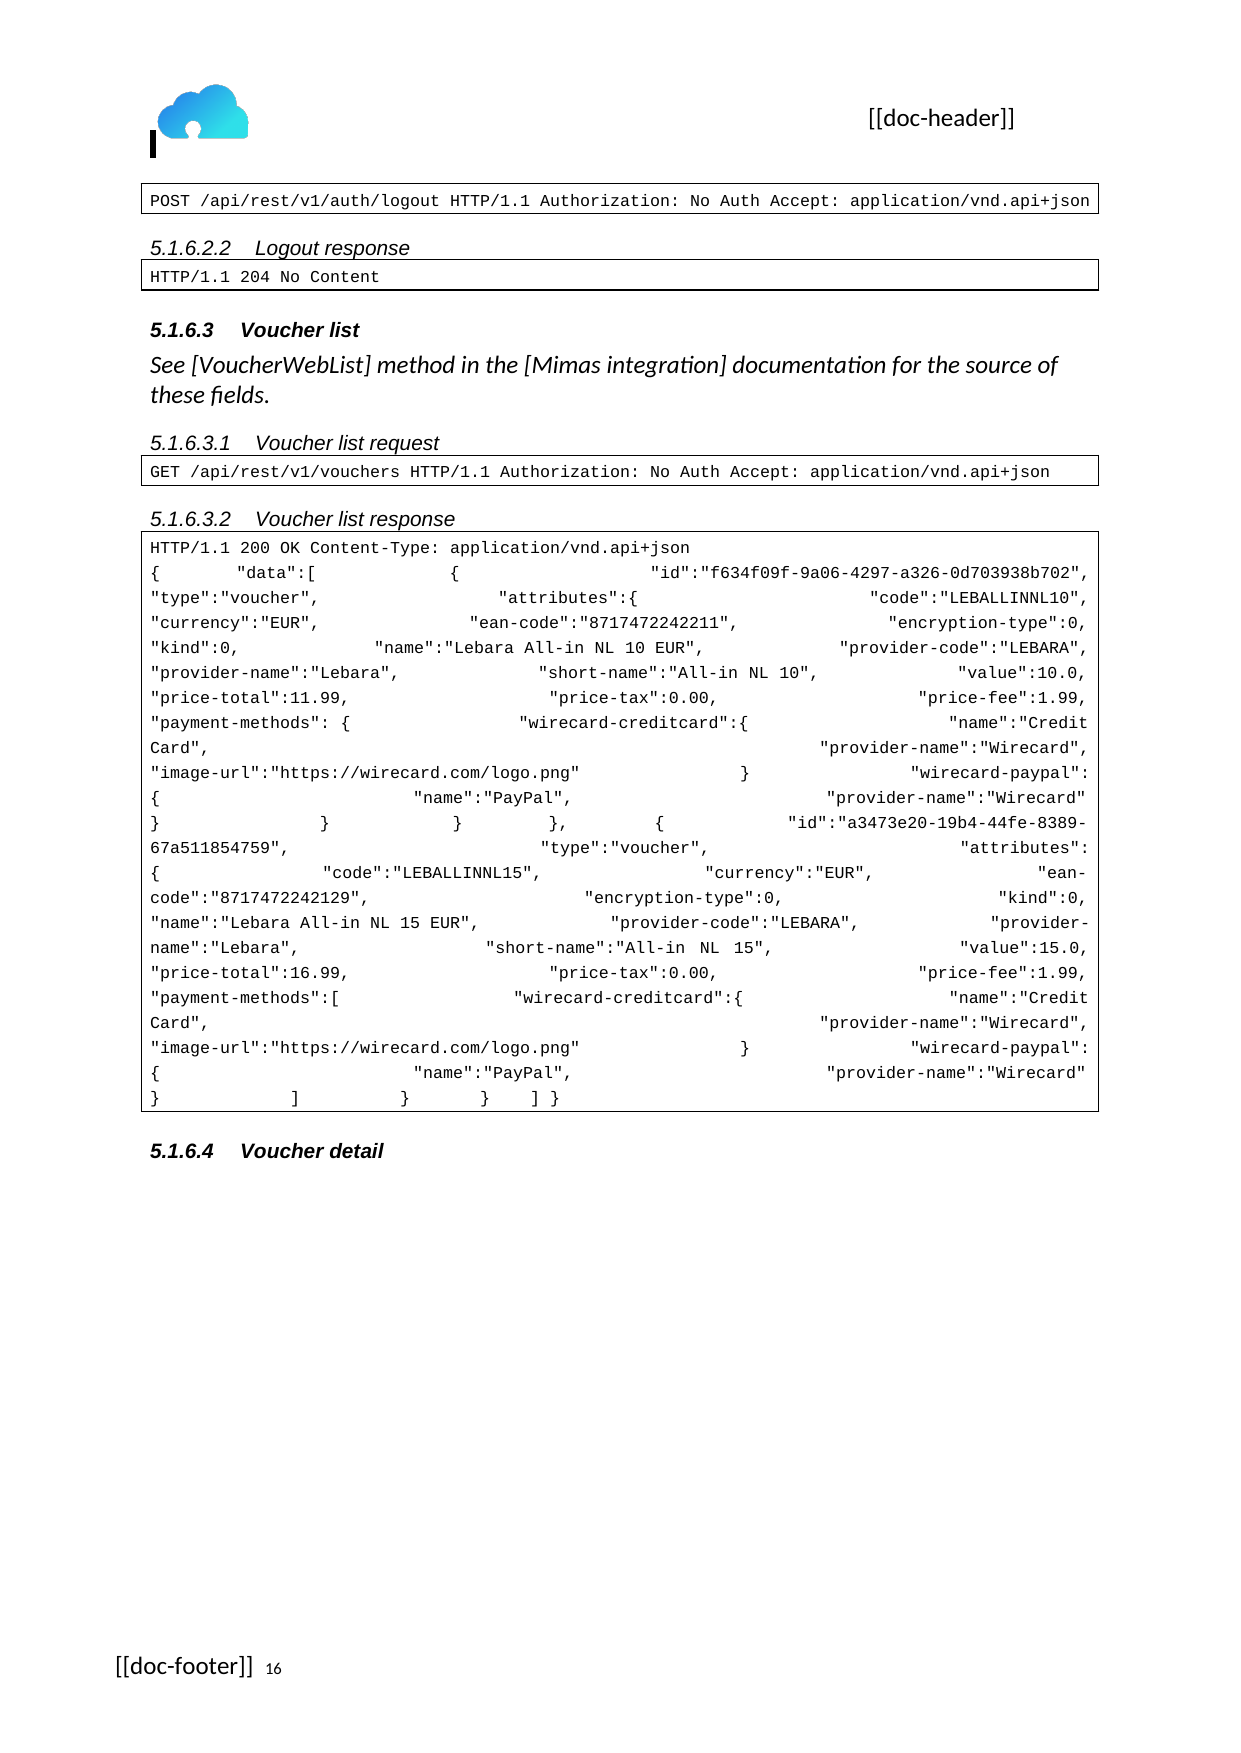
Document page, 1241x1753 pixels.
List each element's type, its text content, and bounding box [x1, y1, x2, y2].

text See [VoucherWebList] method in the [Mimas integration] documentation for the source of these fields. [150, 349, 1090, 410]
text HTTP/1.1 200 OK Content-Type: application/vnd.api+json [142, 532, 1098, 556]
subtitle Logout response [150, 235, 1090, 259]
text POST /api/rest/v1/auth/logout HTTP/1.1 Authorization: No Auth Accept: application/vnd.api+json [142, 184, 1098, 213]
subtitle Voucher list request [150, 431, 1090, 455]
subtitle Voucher detail [150, 1137, 1090, 1164]
picture [156, 73, 249, 153]
text HTTP/1.1 204 No Content [142, 260, 1098, 289]
text GET /api/rest/v1/vouchers HTTP/1.1 Authorization: No Auth Accept: application/vnd.api+json [142, 456, 1098, 485]
text { "data":[ { "id":"f634f09f-9a06-4297-a326-0d703938b702", "type":"voucher", "attributes":{ "code":"LEBALLINNL10", "currency":"EUR", "ean-code":"8717472242211", "encryption-type":0, "kind":0, "name":"Lebara All-in NL 10 EUR", "provider-code":"LEBARA", "provider-name":"Lebara", "short-name":"All-in NL 10", "value":10.0, "price-total":11.99, "price-tax":0.00, "price-fee":1.99, "payment-methods": { "wirecard-creditcard":{ "name":"Credit Card", "provider-name":"Wirecard", "image-url":"https://wirecard.com/logo.png" } "wirecard-paypal":{ "name":"PayPal", "provider-name":"Wirecard" } } } }, { "id":"a3473e20-19b4-44fe-8389-67a511854759", "type":"voucher", "attributes":{ "code":"LEBALLINNL15", "currency":"EUR", "ean-code":"8717472242129", "encryption-type":0, "kind":0, "name":"Lebara All-in NL 15 EUR", "provider-code":"LEBARA", "provider-name":"Lebara", "short-name":"All-in NL 15", "value":15.0, "price-total":16.99, "price-tax":0.00, "price-fee":1.99, "payment-methods":[ "wirecard-creditcard":{ "name":"Credit Card", "provider-name":"Wirecard", "image-url":"https://wirecard.com/logo.png" } "wirecard-paypal":{ "name":"PayPal", "provider-name":"Wirecard" } ] } } ] } [142, 556, 1098, 1111]
subtitle Voucher list response [150, 507, 1090, 531]
subtitle Voucher list [150, 316, 1090, 343]
